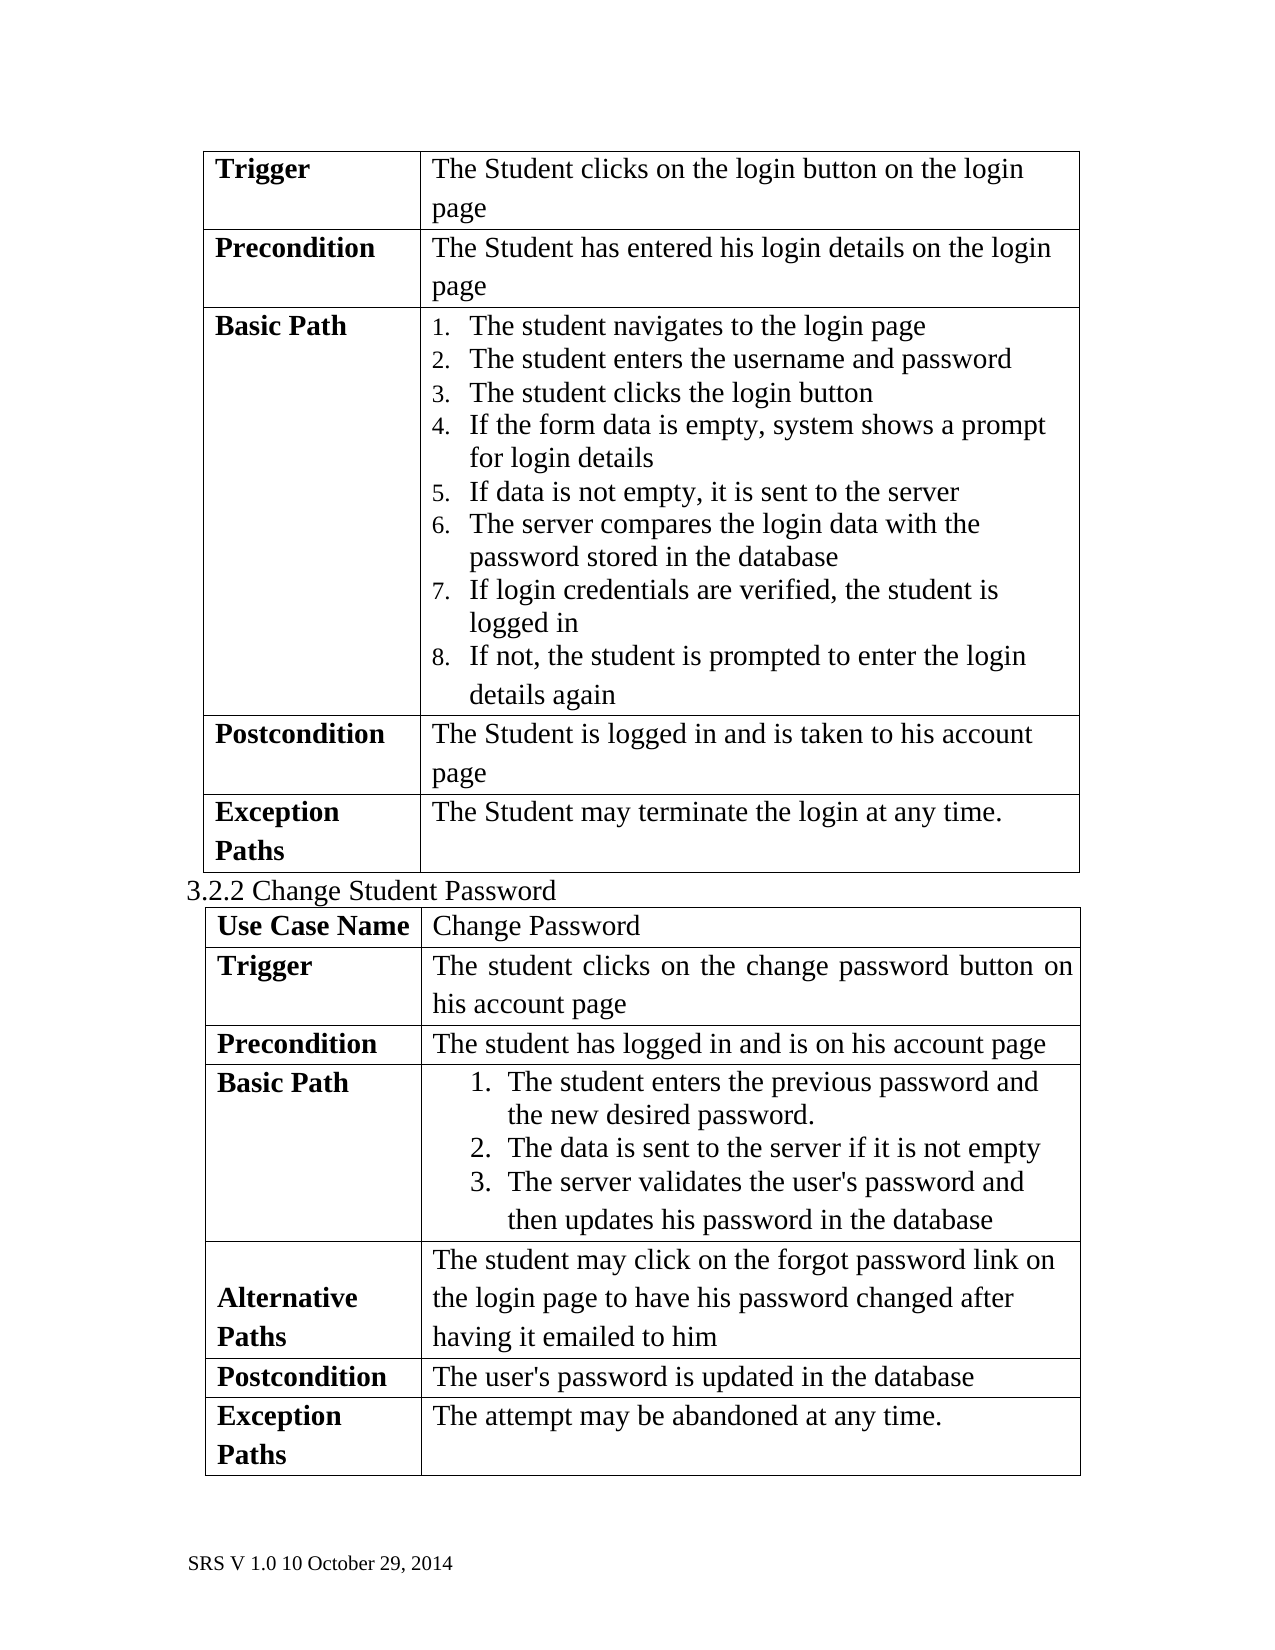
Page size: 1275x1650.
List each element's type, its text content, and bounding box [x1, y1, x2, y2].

table_cell Postcondition [206, 1359, 421, 1397]
table_cell The student may click on the forgot password link on the login page to have his password changed after having it emailed to him [422, 1242, 1080, 1358]
table_cell The user's password is updated in the database [422, 1359, 1080, 1397]
table_cell Basic Path [206, 1065, 421, 1241]
table_cell Precondition [204, 230, 420, 307]
table_header Change Password [422, 908, 1080, 947]
table_cell Alternative Paths [206, 1242, 421, 1358]
table_cell The student navigates to the login page The student enters the username and password The student clicks the login button If the form data is empty, system shows a prompt for login details If data is not empty, it is sent to the server The server compares the login data with the password stored in the database If login credentials are verified, the student is logged in If not, the student is prompted to enter the login details again [421, 308, 1079, 715]
table_cell Precondition [206, 1026, 421, 1064]
table_cell The Student has entered his login details on the login page [421, 230, 1079, 307]
text 3.2.2 Change Student Password [186, 873, 1087, 906]
table_cell Exception Paths [204, 795, 420, 872]
table_cell Basic Path [204, 308, 420, 715]
table_cell Trigger [206, 948, 421, 1025]
table_cell The student enters the previous password and the new desired password. The data is sent to the server if it is not empty The server validates the user's password and then updates his password in the database [422, 1065, 1080, 1241]
table_cell The Student clicks on the login button on the login page [421, 152, 1079, 229]
table_cell The student clicks on the change password button on his account page [422, 948, 1080, 1025]
table_cell Postcondition [204, 716, 420, 793]
table_cell Exception Paths [206, 1398, 421, 1475]
table_cell The Student may terminate the login at any time. [421, 795, 1079, 872]
table_cell Trigger [204, 152, 420, 229]
table_header Use Case Name [206, 908, 421, 947]
table_cell The Student is logged in and is taken to his account page [421, 716, 1079, 793]
table_cell The attempt may be abandoned at any time. [422, 1398, 1080, 1475]
table_cell The student has logged in and is on his account page [422, 1026, 1080, 1064]
